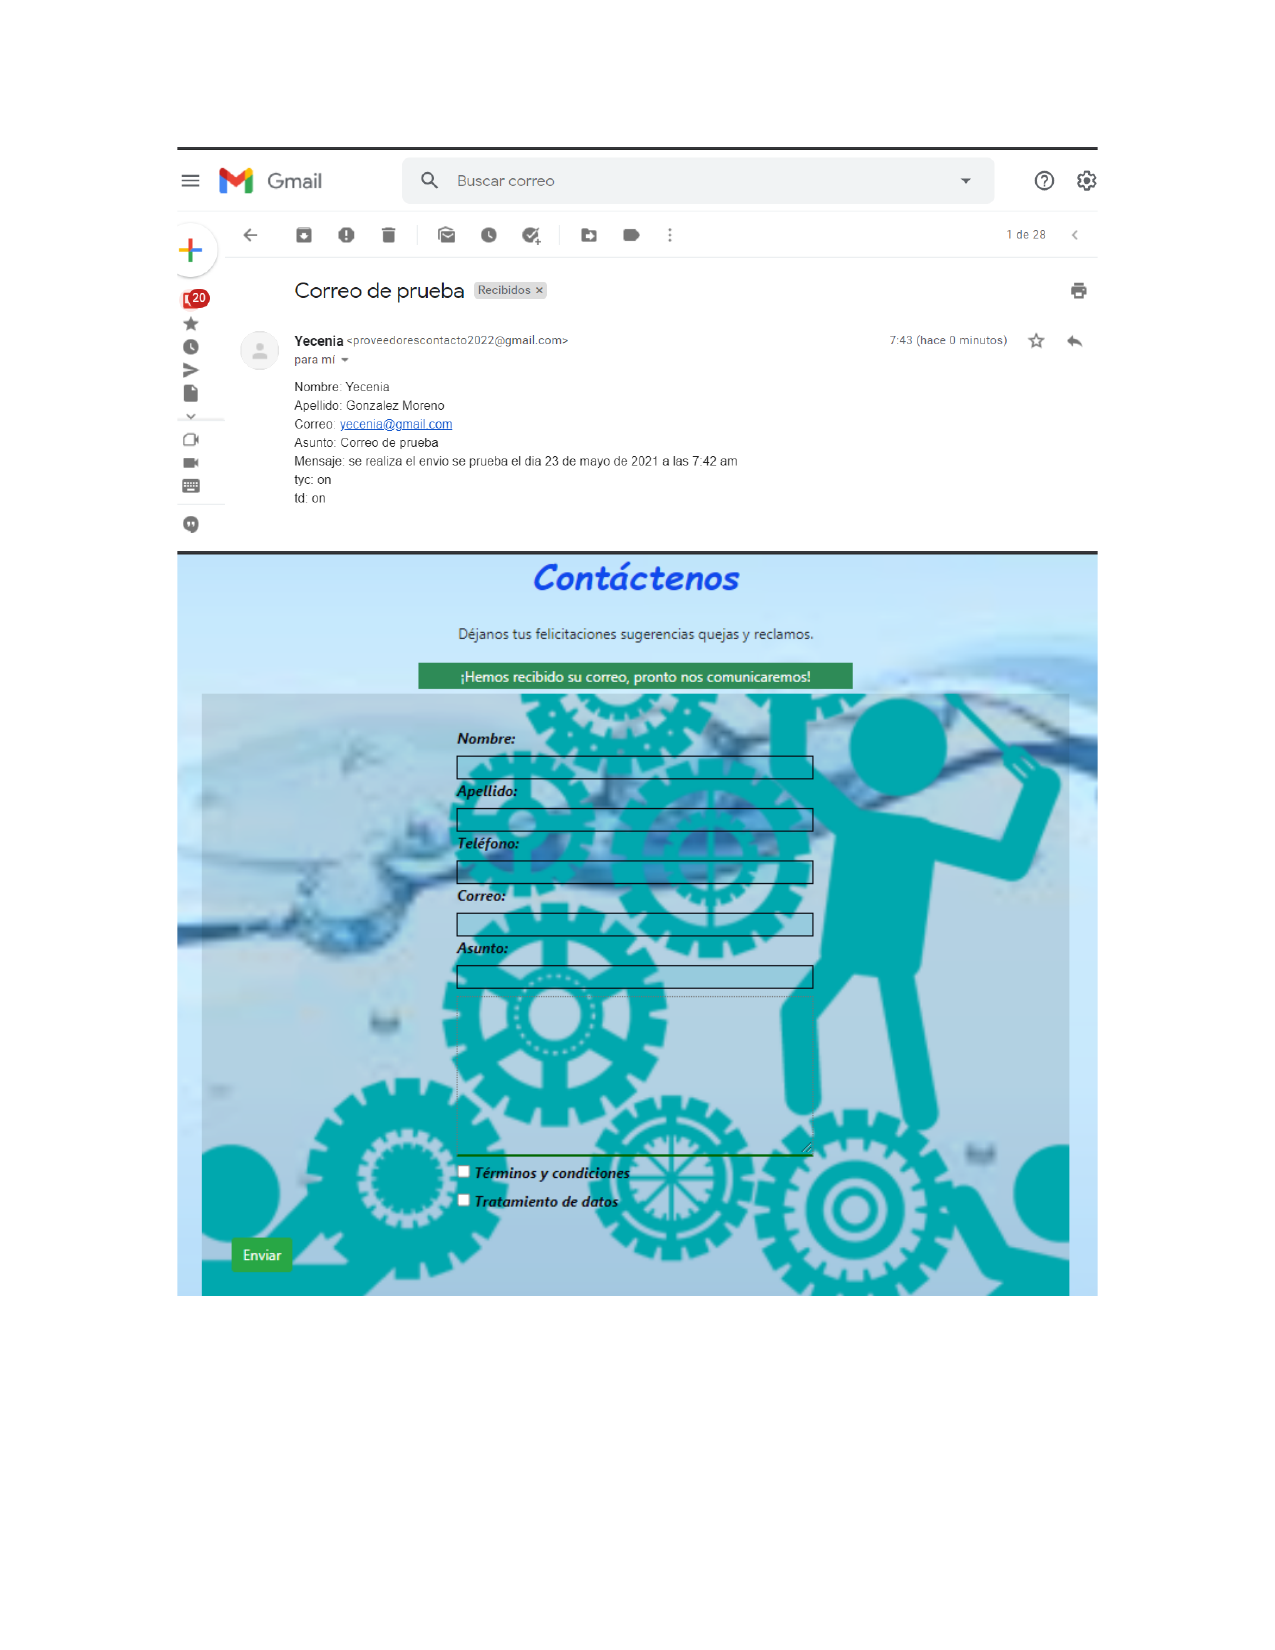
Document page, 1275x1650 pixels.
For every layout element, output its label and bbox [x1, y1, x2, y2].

picture [177, 551, 1098, 1296]
picture [177, 147, 1098, 533]
